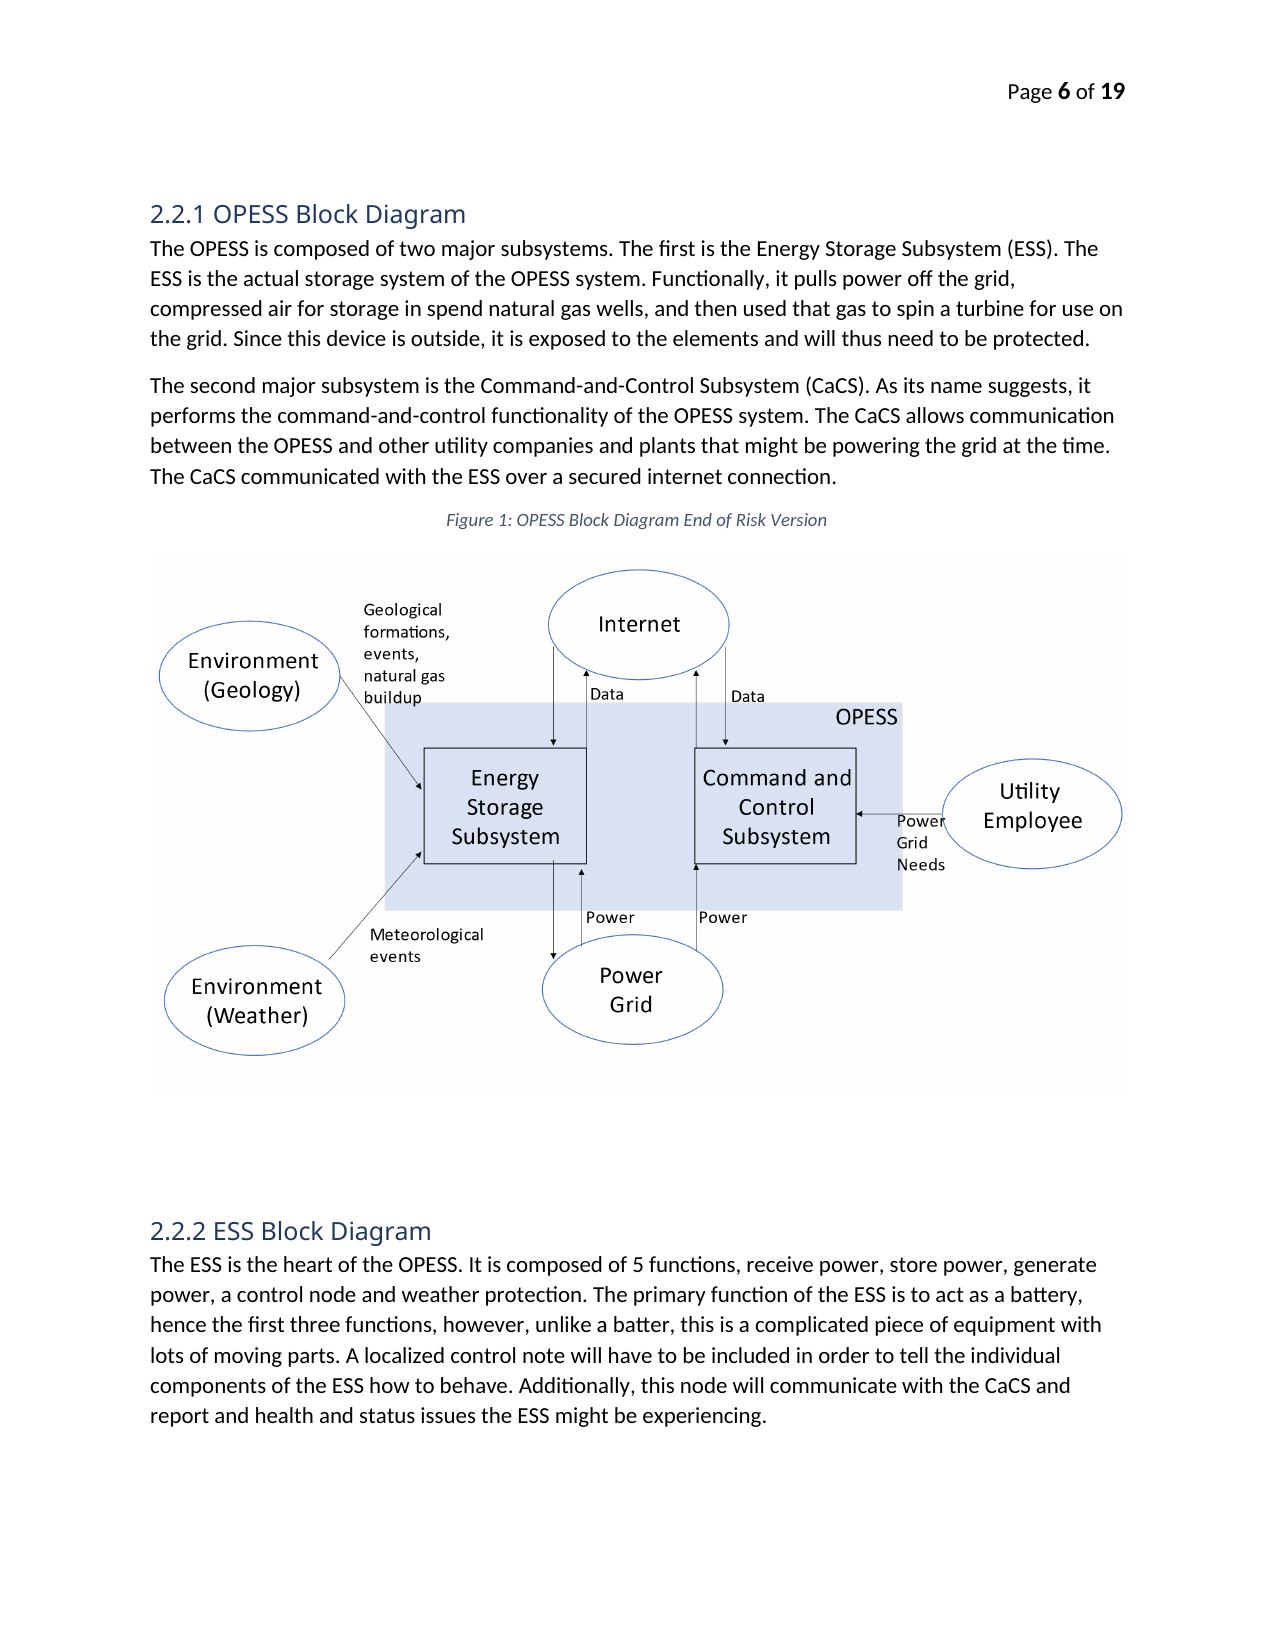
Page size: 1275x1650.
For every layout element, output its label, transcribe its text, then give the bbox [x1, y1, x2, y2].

text The second major subsystem is the Command-and-Control Subsystem (CaCS). As its name suggests, it performs the command-and-control functionality of the OPESS system. The CaCS allows communication between the OPESS and other utility companies and plants that might be powering the grid at the time. The CaCS communicated with the ESS over a secured internet connection. [150, 371, 1125, 490]
subtitle 2.2.2 ESS Block Diagram [150, 1213, 1125, 1247]
text The OPESS is composed of two major subsystems. The first is the Energy Storage Subsystem (ESS). The ESS is the actual storage system of the OPESS system. Functionally, it pulls power off the grid, compressed air for storage in spend natural gas wells, and then used that gas to spin a turbine for use on the grid. Since this device is outside, it is exposed to the elements and will thus need to be protected. [150, 234, 1125, 352]
subtitle 2.2.1 OPESS Block Diagram [150, 197, 1125, 231]
picture [150, 552, 1125, 1101]
text The ESS is the heart of the OPESS. It is composed of 5 functions, receive power, store power, generate power, a control node and weather protection. The primary function of the ESS is to act as a battery, hence the first three functions, however, unlike a batter, this is a complicated piece of equipment with lots of moving parts. A localized control note will have to be included in order to tell the individual components of the ESS how to behave. Additionally, this node will communicate with the CaCS and report and health and status issues the ESS might be experiencing. [150, 1250, 1125, 1429]
